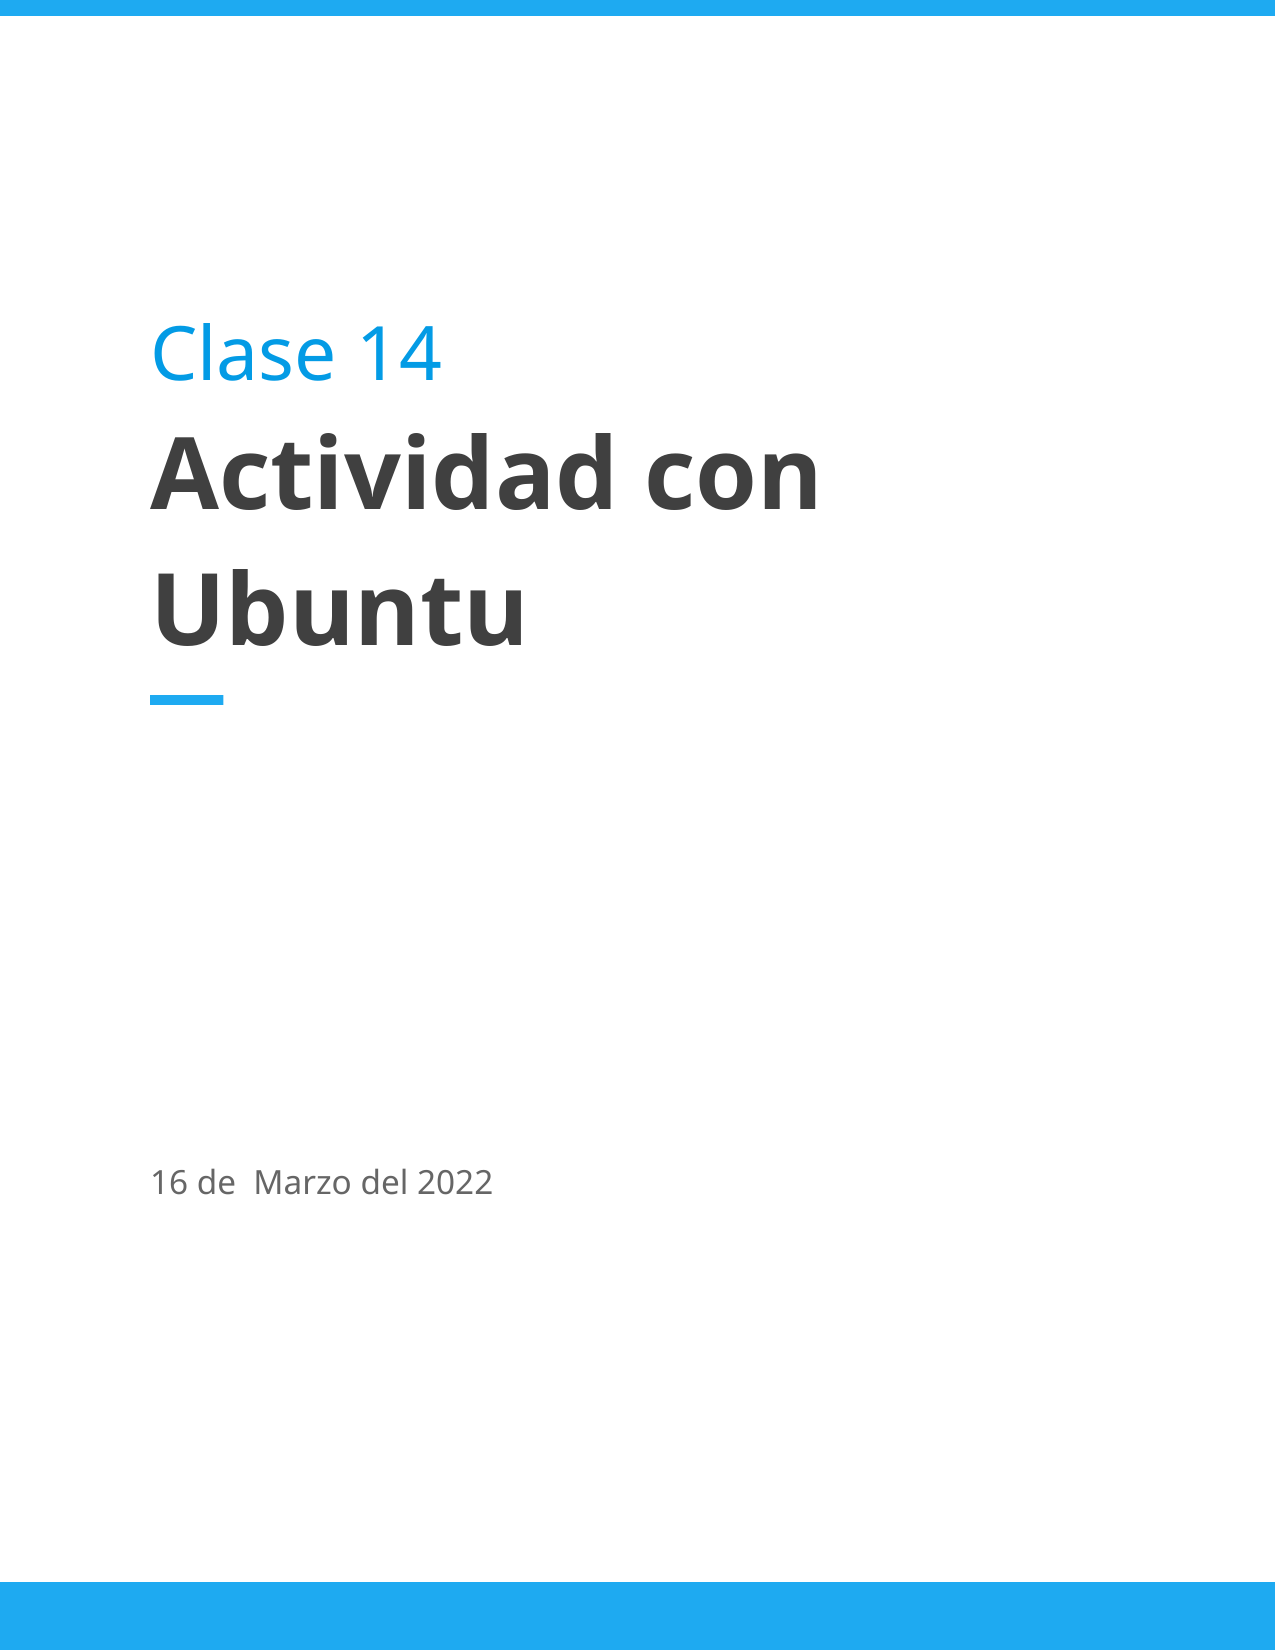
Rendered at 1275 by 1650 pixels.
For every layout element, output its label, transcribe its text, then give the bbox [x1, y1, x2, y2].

text 16 de Marzo del 2022 [150, 1102, 1125, 1204]
picture [150, 695, 224, 705]
picture [0, 0, 1275, 16]
title Clase 14 Actividad con Ubuntu [150, 300, 1125, 675]
picture [0, 1582, 1275, 1650]
